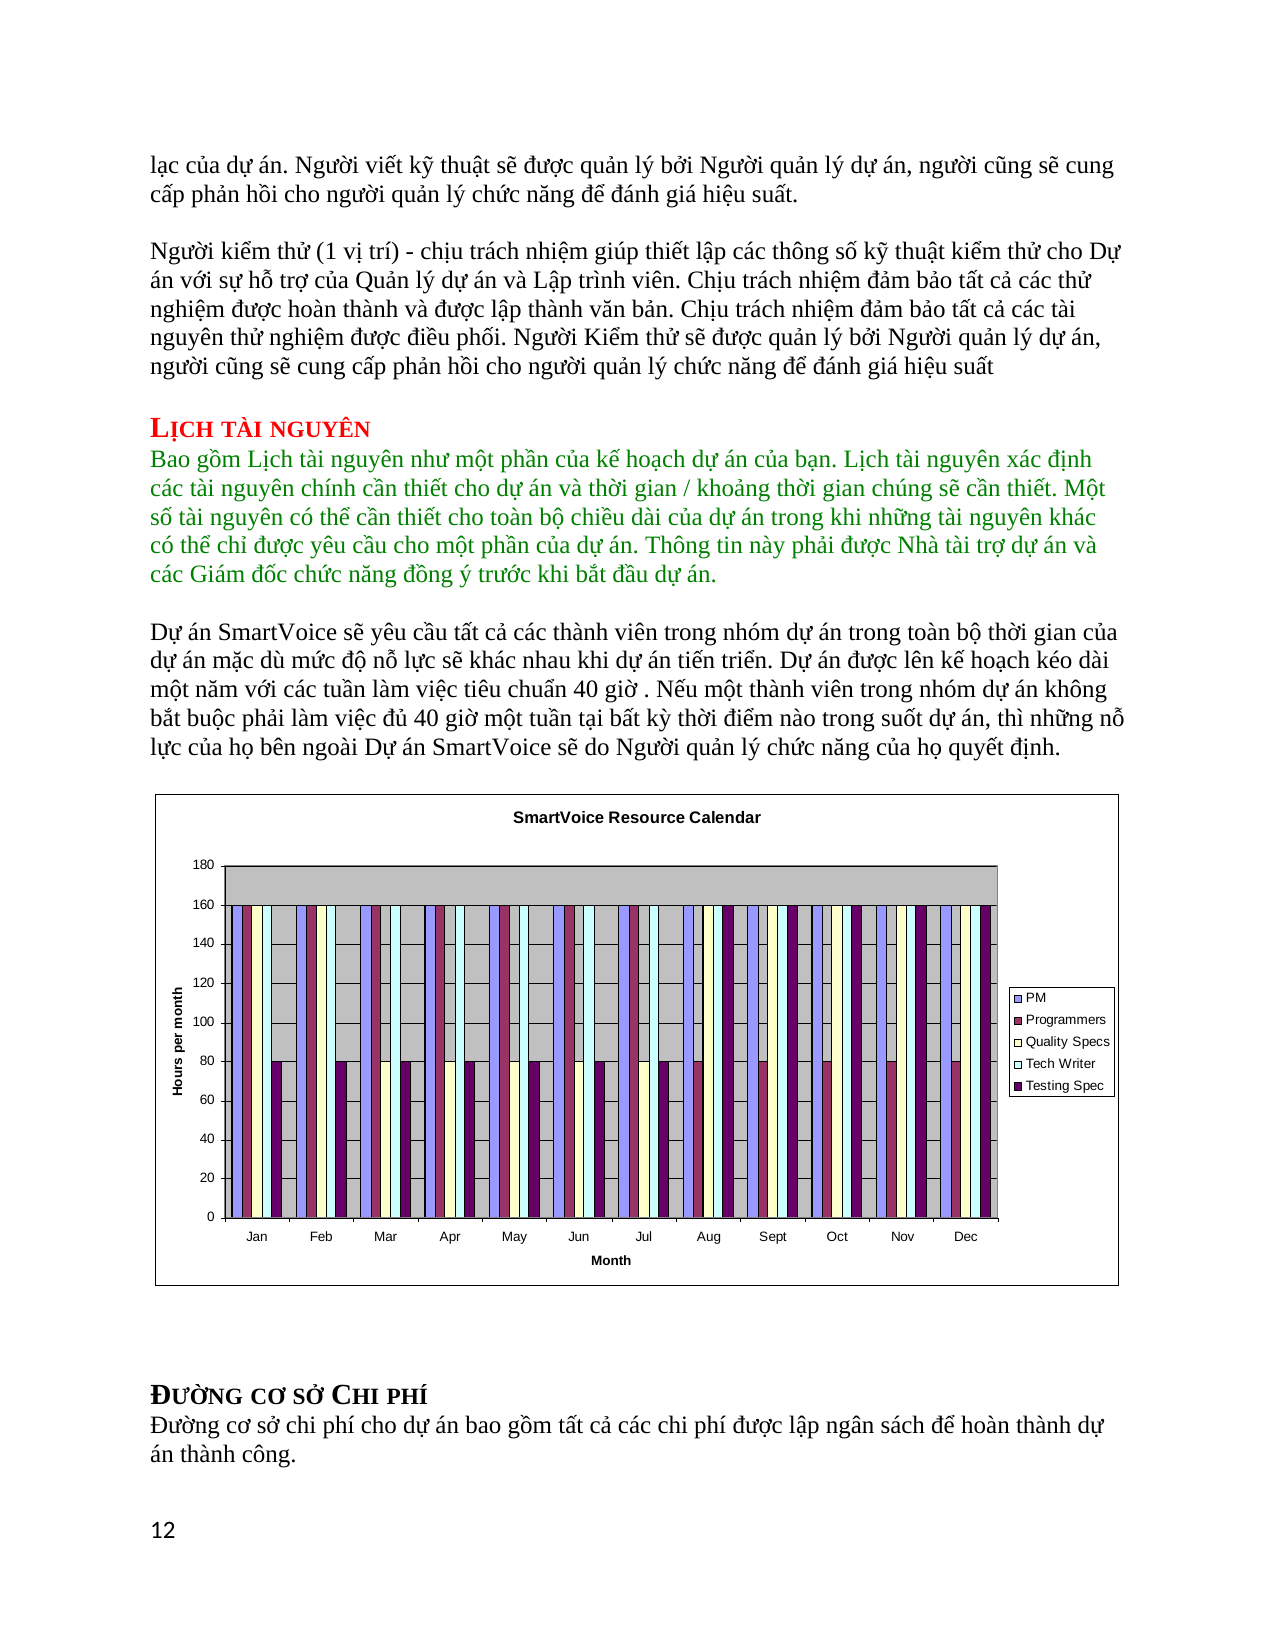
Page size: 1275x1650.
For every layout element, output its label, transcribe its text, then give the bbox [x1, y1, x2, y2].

text Dự án SmartVoice sẽ yêu cầu tất cả các thành viên trong nhóm dự án trong toàn bộ thời gian của dự án mặc dù mức độ nỗ lực sẽ khác nhau khi dự án tiến triển. Dự án được lên kế hoạch kéo dài một năm với các tuần làm việc tiêu chuẩn 40 giờ . Nếu một thành viên trong nhóm dự án không bắt buộc phải làm việc đủ 40 giờ một tuần tại bất kỳ thời điểm nào trong suốt dự án, thì những nỗ lực của họ bên ngoài Dự án SmartVoice sẽ do Người quản lý chức năng của họ quyết định. [150, 617, 1125, 760]
text Bao gồm Lịch tài nguyên như một phần của kế hoạch dự án của bạn. Lịch tài nguyên xác định các tài nguyên chính cần thiết cho dự án và thời gian / khoảng thời gian chúng sẽ cần thiết. Một số tài nguyên có thể cần thiết cho toàn bộ chiều dài của dự án trong khi những tài nguyên khác có thể chỉ được yêu cầu cho một phần của dự án. Thông tin này phải được Nhà tài trợ dự án và các Giám đốc chức năng đồng ý trước khi bắt đầu dự án. [150, 444, 1125, 588]
text Đường cơ sở chi phí cho dự án bao gồm tất cả các chi phí được lập ngân sách để hoàn thành dự án thành công. [150, 1410, 1125, 1468]
subtitle Lịch tài nguyên [150, 411, 1125, 444]
subtitle Đường cơ sở Chi phí [150, 1377, 1125, 1410]
text Người kiểm thử (1 vị trí) - chịu trách nhiệm giúp thiết lập các thông số kỹ thuật kiểm thử cho Dự án với sự hỗ trợ của Quản lý dự án và Lập trình viên. Chịu trách nhiệm đảm bảo tất cả các thử nghiệm được hoàn thành và được lập thành văn bản. Chịu trách nhiệm đảm bảo tất cả các tài nguyên thử nghiệm được điều phối. Người Kiểm thử sẽ được quản lý bởi Người quản lý dự án, người cũng sẽ cung cấp phản hồi cho người quản lý chức năng để đánh giá hiệu suất [150, 236, 1125, 380]
